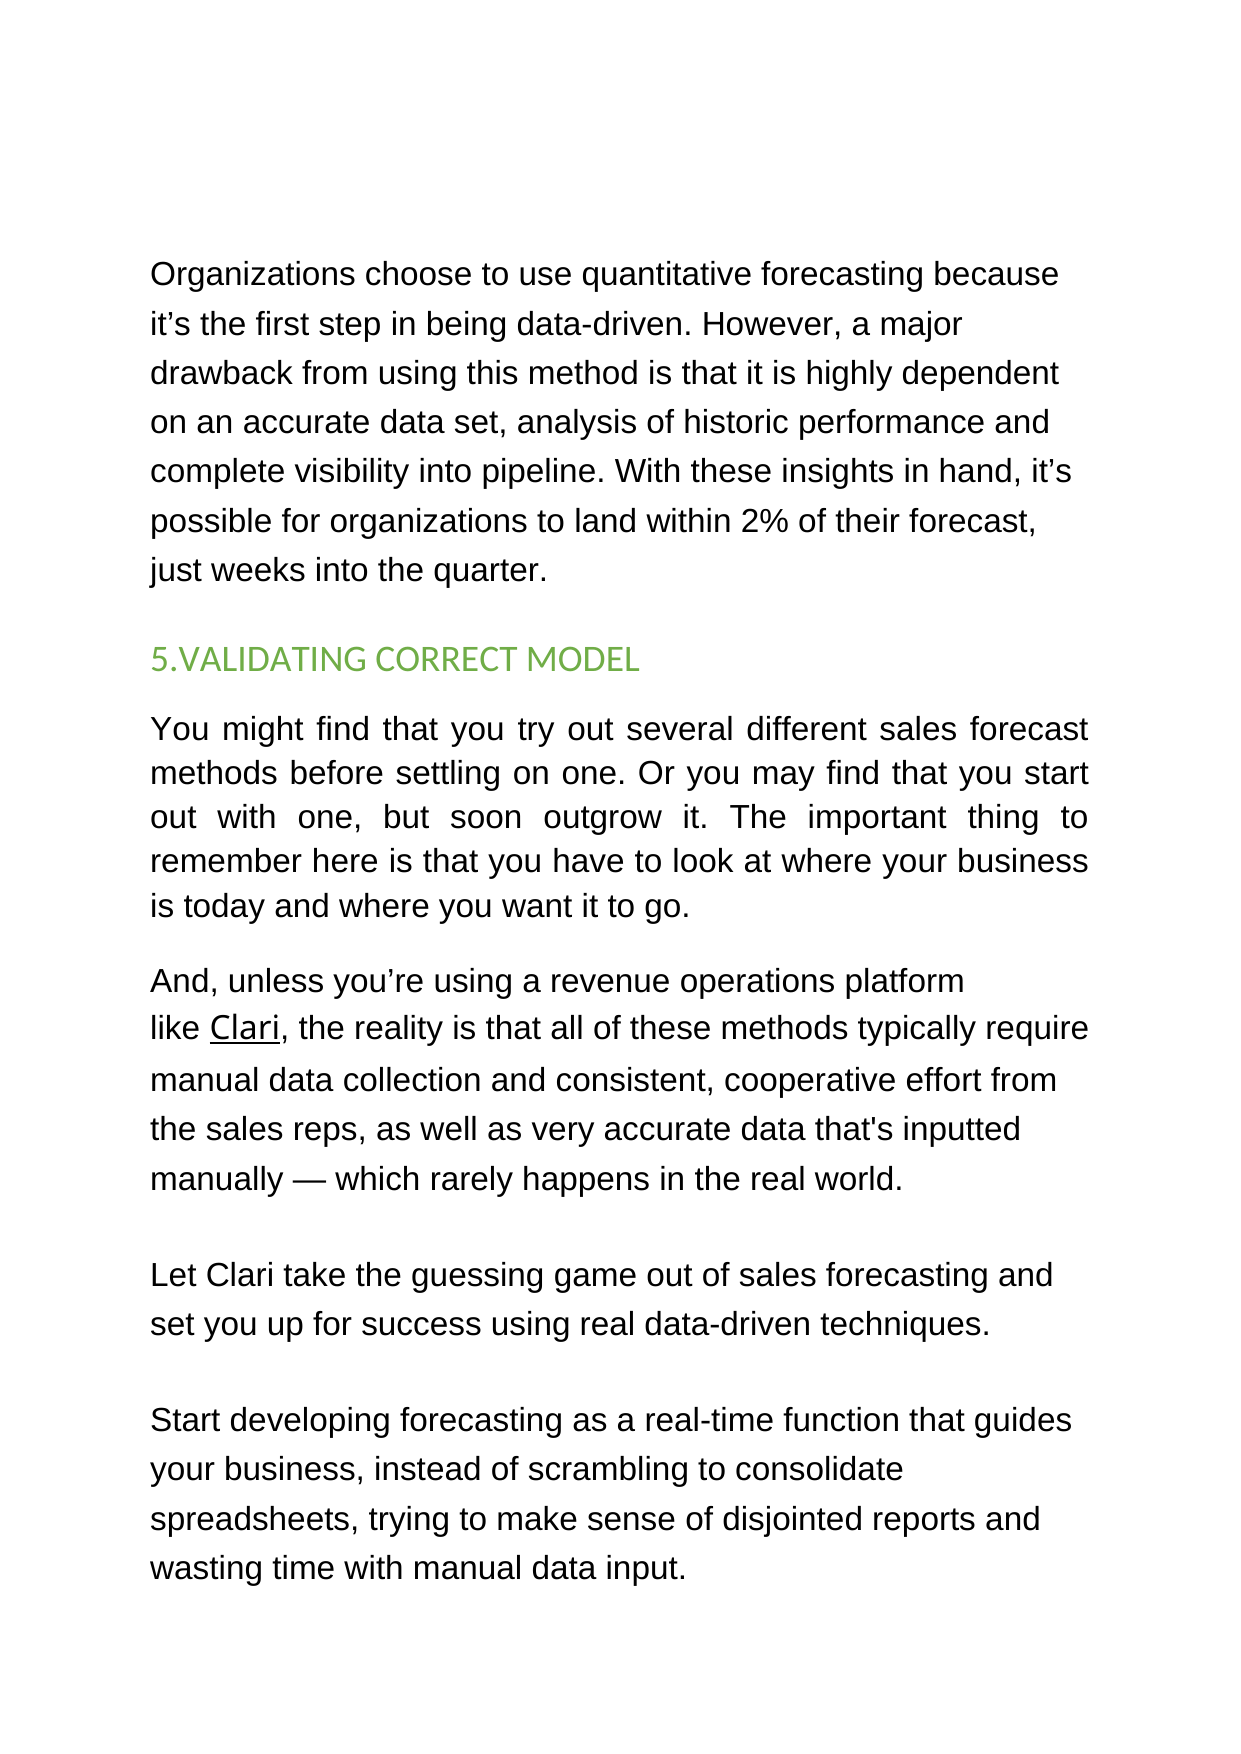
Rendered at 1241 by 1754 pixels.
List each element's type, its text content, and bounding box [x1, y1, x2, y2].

text And, unless you’re using a revenue operations platform like Clari, the reality is that all of these methods typically require manual data collection and consistent, cooperative effort from the sales reps, as well as very accurate data that's inputted manually — which rarely happens in the real world. [150, 951, 1090, 1197]
text Organizations choose to use quantitative forecasting because it’s the first step in being data-driven. However, a major drawback from using this method is that it is highly dependent on an accurate data set, analysis of historic performance and complete visibility into pipeline. With these insights in hand, it’s possible for organizations to land within 2% of their forecast, just weeks into the quarter. [150, 244, 1090, 588]
text You might find that you try out several different sales forecast methods before settling on one. Or you may find that you start out with one, but soon outgrow it. The important thing to remember here is that you have to look at where your business is today and where you want it to go. [150, 709, 1090, 924]
text Let Clari take the guessing game out of sales forecasting and set you up for success using real data-driven techniques. [150, 1244, 1090, 1342]
text Start developing forecasting as a real-time function that guides your business, instead of scrambling to consolidate spreadsheets, trying to make sense of disjointed reports and wasting time with manual data input. [150, 1389, 1090, 1586]
text 5.VALIDATING CORRECT MODEL [150, 635, 1090, 681]
